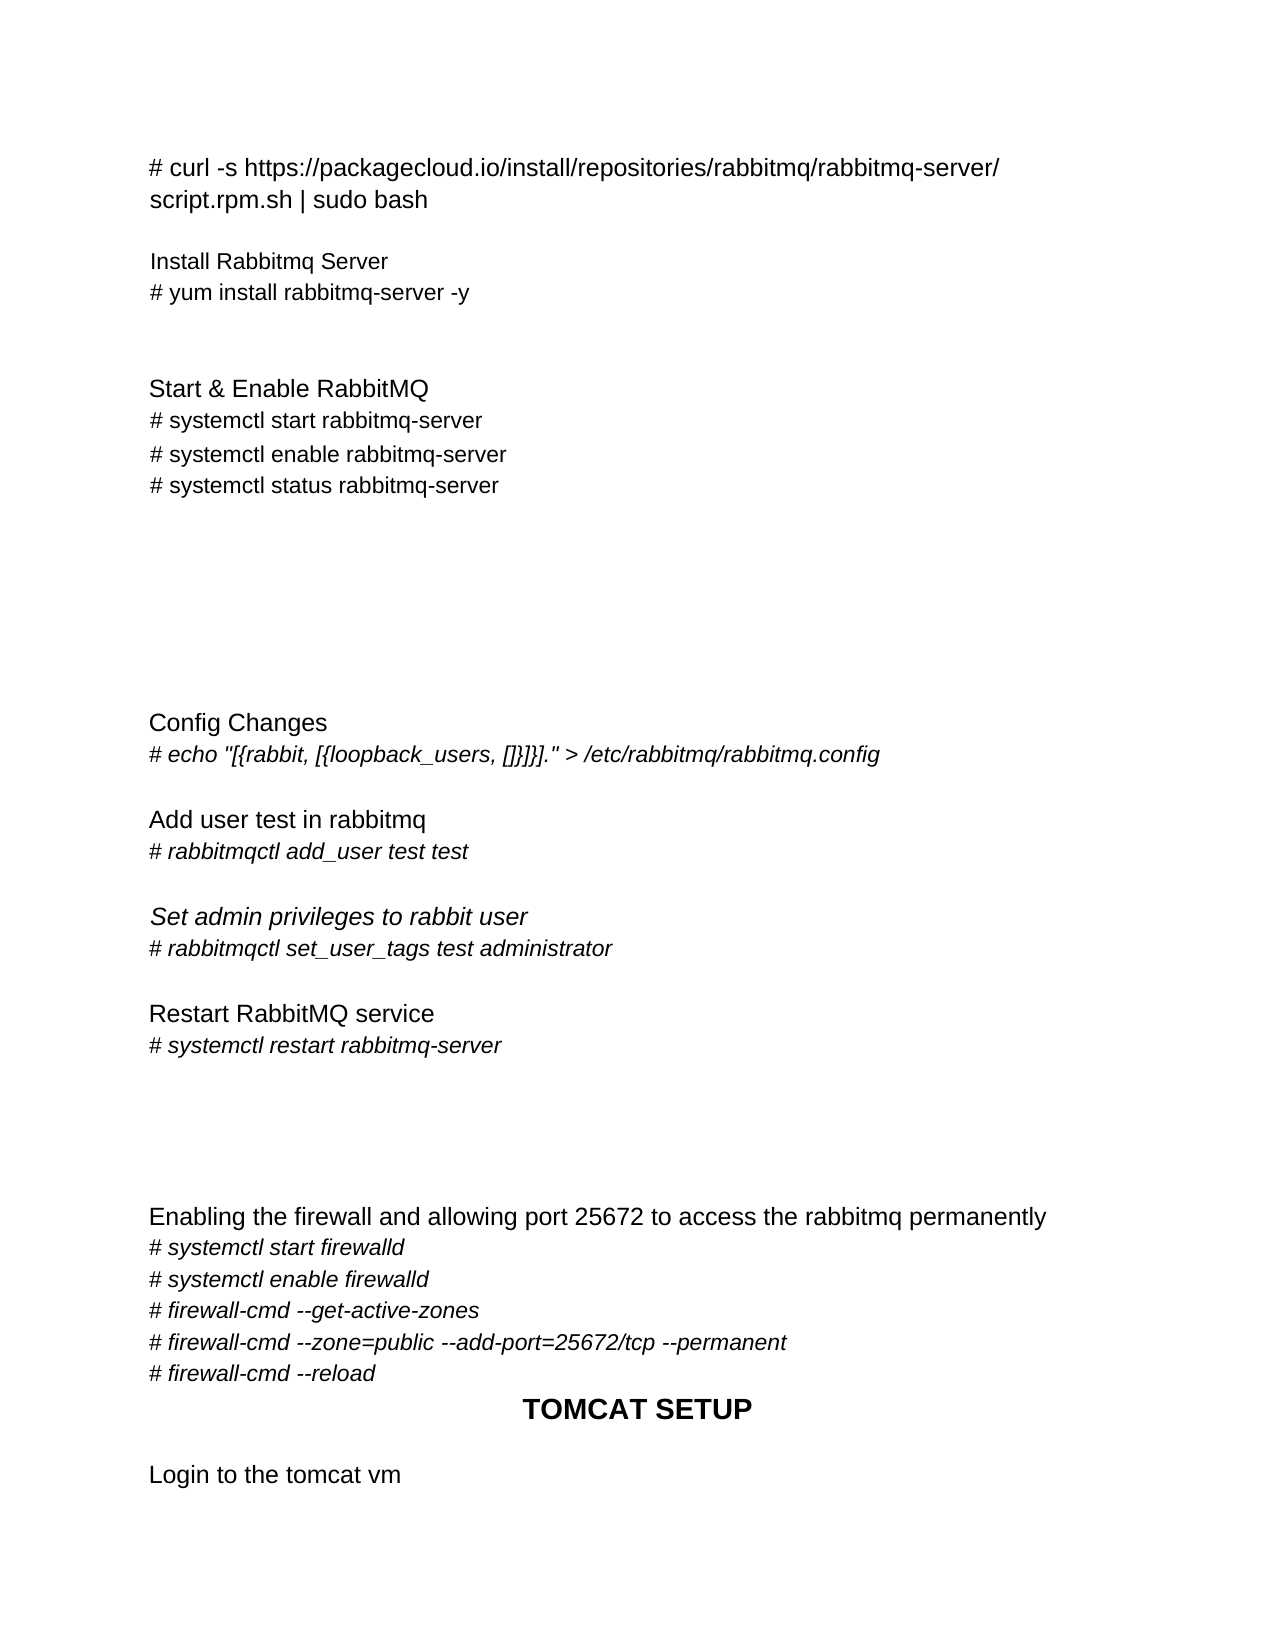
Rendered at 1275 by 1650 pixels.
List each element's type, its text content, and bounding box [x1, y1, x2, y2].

text # systemctl enable firewalld [148, 1266, 1123, 1292]
text # firewall-cmd --get-active-zones [148, 1297, 1123, 1324]
text # systemctl status rabbitmq-server [150, 472, 1123, 498]
subtitle TOMCAT SETUP [226, 1392, 1049, 1426]
text # firewall-cmd --reload [148, 1360, 1123, 1387]
subtitle # curl -s https://packagecloud.io/install/repositories/rabbitmq/rabbitmq-server/script.rpm.sh | sudo bash [148, 153, 1123, 213]
text Config Changes [148, 708, 961, 737]
text Install Rabbitmq Server [150, 248, 1123, 274]
text Restart RabbitMQ service [148, 999, 961, 1028]
subtitle Enabling the firewall and allowing port 25672 to access the rabbitmq permanently [148, 1201, 1123, 1230]
text # rabbitmqctl add_user test test [148, 838, 1123, 864]
text Login to the tomcat vm [148, 1460, 961, 1488]
text # systemctl restart rabbitmq-server [148, 1032, 1123, 1058]
text # rabbitmqctl set_user_tags test administrator [148, 934, 1123, 961]
text # firewall-cmd --zone=public --add-port=25672/tcp --permanent [148, 1329, 1123, 1355]
text # systemctl start firewalld [148, 1234, 1123, 1261]
subtitle Start & Enable RabbitMQ [148, 374, 961, 403]
text # systemctl start rabbitmq-server [150, 407, 1123, 433]
text Set admin privileges to rabbit user [150, 902, 1123, 931]
subtitle Add user test in rabbitmq [148, 805, 961, 834]
text # yum install rabbitmq-server -y [150, 279, 1123, 305]
text # systemctl enable rabbitmq-server [150, 441, 1123, 467]
text # echo "[{rabbit, [{loopback_users, []}]}]." > /etc/rabbitmq/rabbitmq.config [148, 741, 1123, 767]
